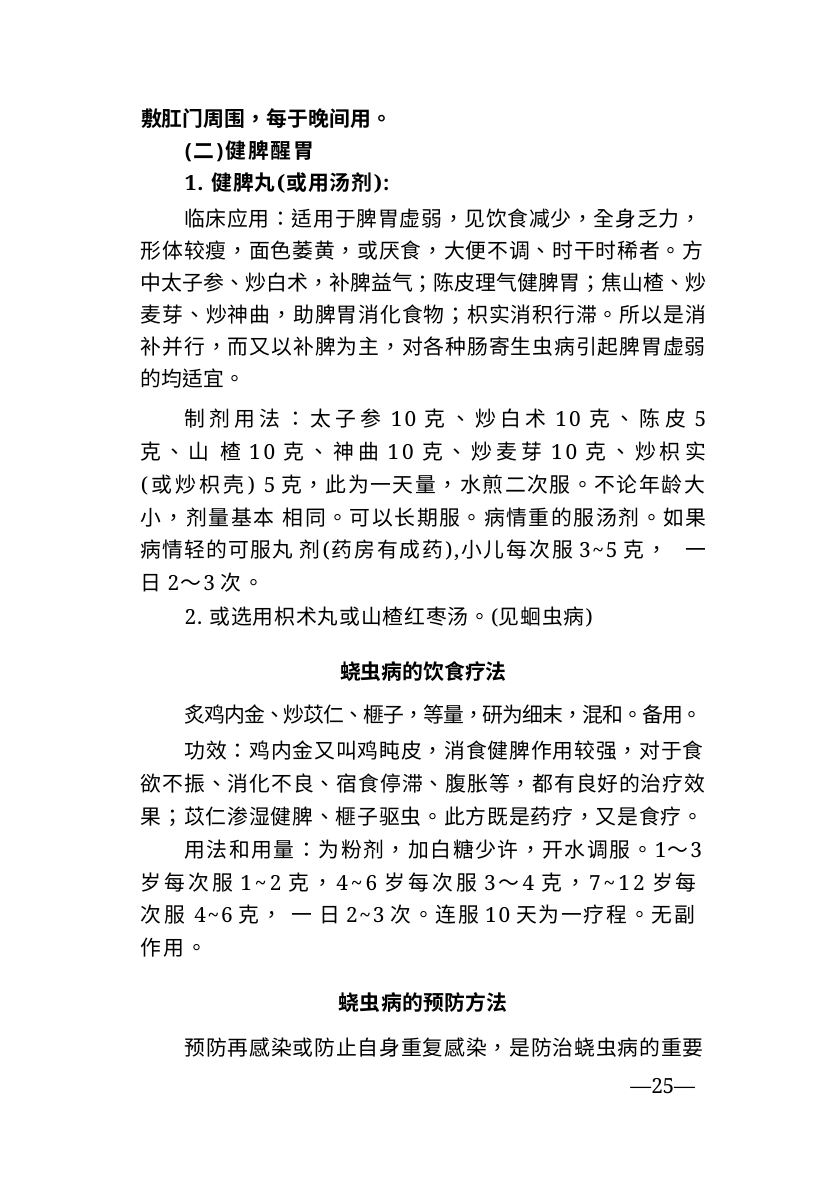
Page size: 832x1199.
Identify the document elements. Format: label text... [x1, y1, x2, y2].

text 2. 或选用枳术丸或山楂红枣汤。(见蛔虫病) [184, 604, 708, 630]
text 蛲虫病的预防方法 [339, 990, 708, 1016]
text 制剂用法：太子参10克、炒白术10克、陈皮5克、山 楂10克、神曲10克、炒麦芽10克、炒枳实(或炒枳壳) 5克，此为一天量，水煎二次服。不论年龄大小，剂量基本 相同。可以长期服。病情重的服汤剂。如果病情轻的可服丸 剂(药房有成药),小儿每次服3~5克， 一 日2～3次。 [141, 404, 706, 597]
text 临床应用：适用于脾胃虚弱，见饮食减少，全身乏力， 形体较瘦，面色萎黄，或厌食，大便不调、时干时稀者。方 中太子参、炒白术，补脾益气；陈皮理气健脾胃；焦山楂、炒 麦芽、炒神曲，助脾胃消化食物；枳实消积行滞。所以是消 补并行，而又以补脾为主，对各种肠寄生虫病引起脾胃虚弱 的均适宜。 [141, 204, 707, 392]
text 蛲虫病的饮食疗法 [340, 659, 708, 685]
text 敷肛门周围，每于晚间用。 [141, 106, 708, 131]
text (二)健脾醒胃 [184, 138, 708, 164]
text 炙鸡内金、炒苡仁、榧子，等量，研为细末，混和。备用。 [184, 702, 708, 728]
text 1. 健脾丸(或用汤剂): [184, 170, 708, 196]
text 预防再感染或防止自身重复感染，是防治蛲虫病的重要 —25— [184, 1033, 706, 1100]
text 功效：鸡内金又叫鸡盹皮，消食健脾作用较强，对于食 欲不振、消化不良、宿食停滞、腹胀等，都有良好的治疗效 果；苡仁渗湿健脾、榧子驱虫。此方既是药疗，又是食疗。 [141, 737, 706, 830]
text 用法和用量：为粉剂，加白糖少许，开水调服。1～3 岁每次服1~2克，4~6岁每次服3～4克，7~12岁每次服 4~6克， 一 日2~3次。连服10天为一疗程。无副作用。 [141, 835, 708, 961]
